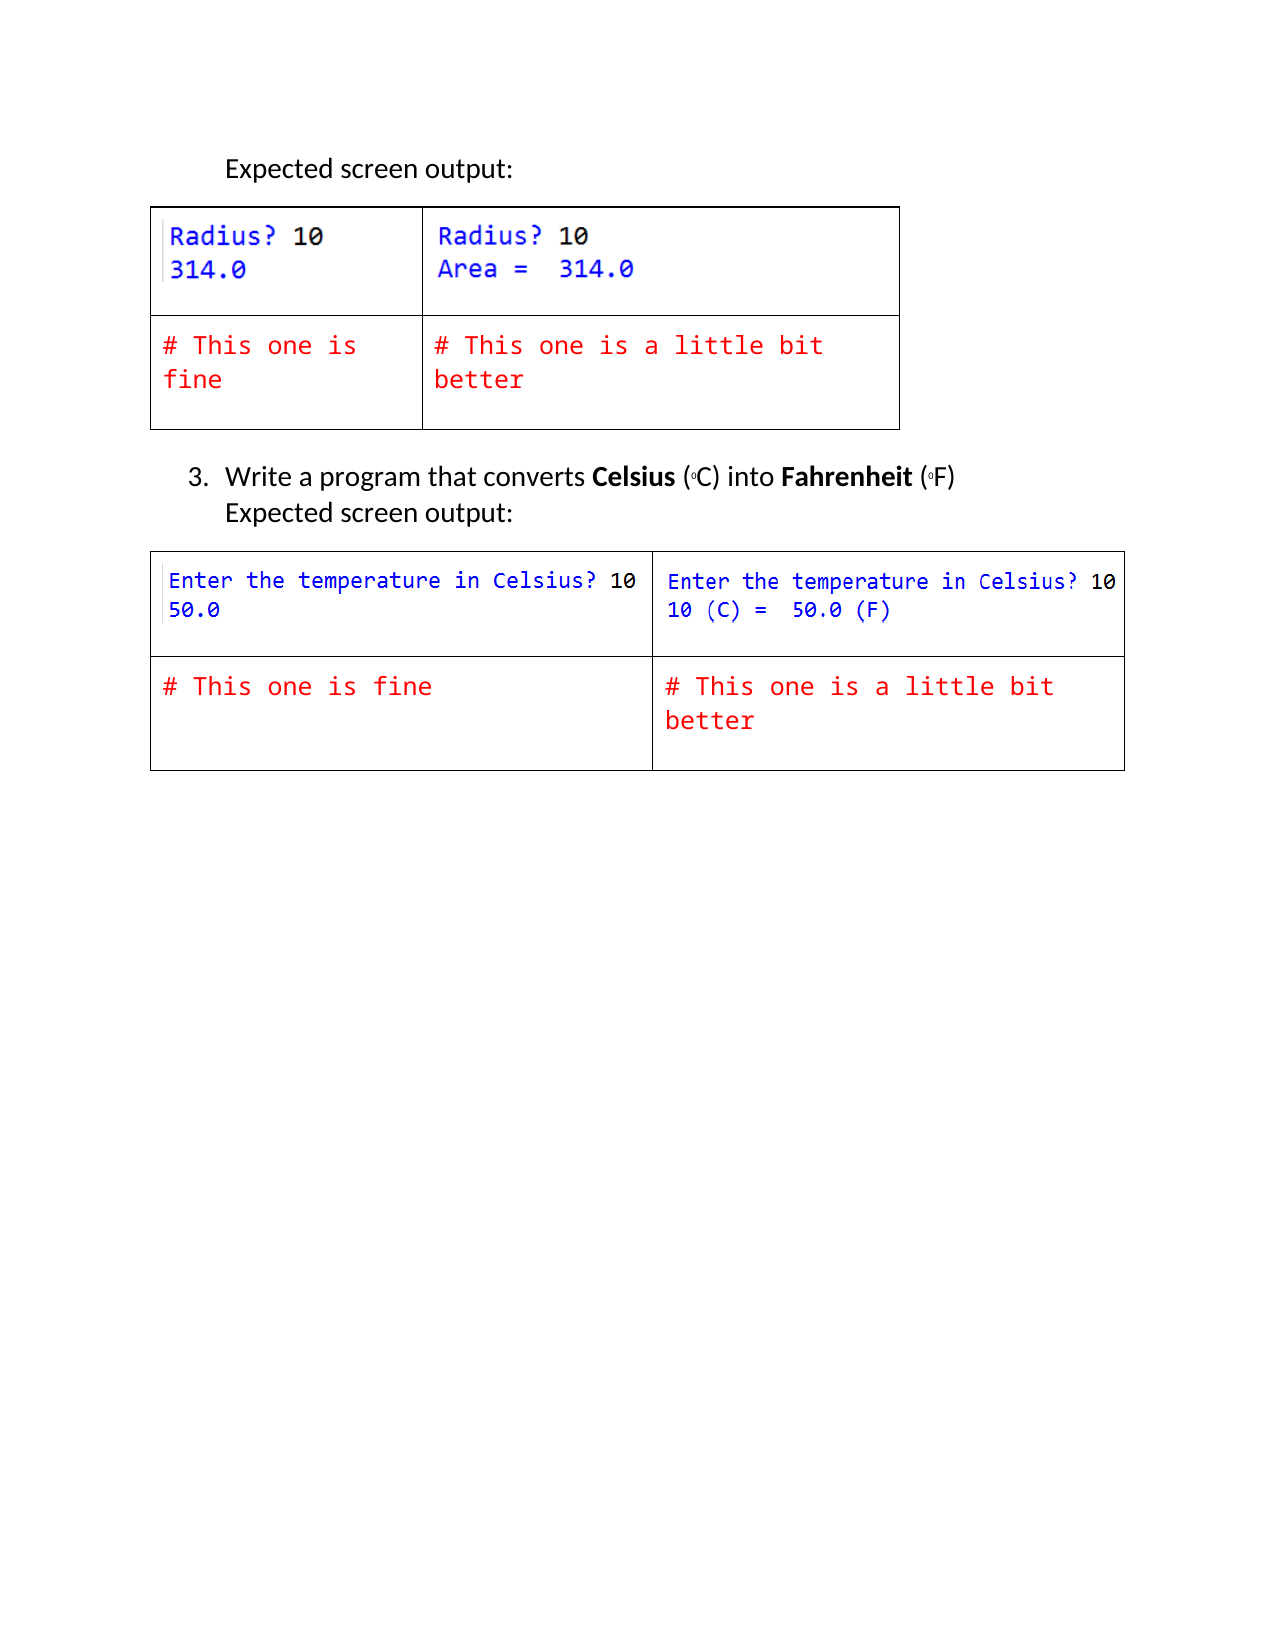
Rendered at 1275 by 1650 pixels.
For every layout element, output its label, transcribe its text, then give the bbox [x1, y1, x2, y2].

text Expected screen output: [225, 494, 1125, 530]
picture [433, 219, 641, 282]
picture [162, 563, 646, 623]
table_cell # This one is fine [151, 316, 422, 429]
picture [162, 219, 332, 282]
list Write a program that converts Celsius (0C) into Fahrenheit (0F) [187, 458, 1125, 494]
table_header [151, 208, 422, 315]
table_cell # This one is fine [151, 657, 652, 770]
table_header [423, 208, 899, 315]
table_cell # This one is a little bit better [423, 316, 899, 429]
table_header [151, 552, 652, 656]
text Expected screen output: [225, 150, 1125, 186]
picture [664, 563, 1117, 623]
table_cell # This one is a little bit better [653, 657, 1124, 770]
table_header [653, 552, 1124, 656]
